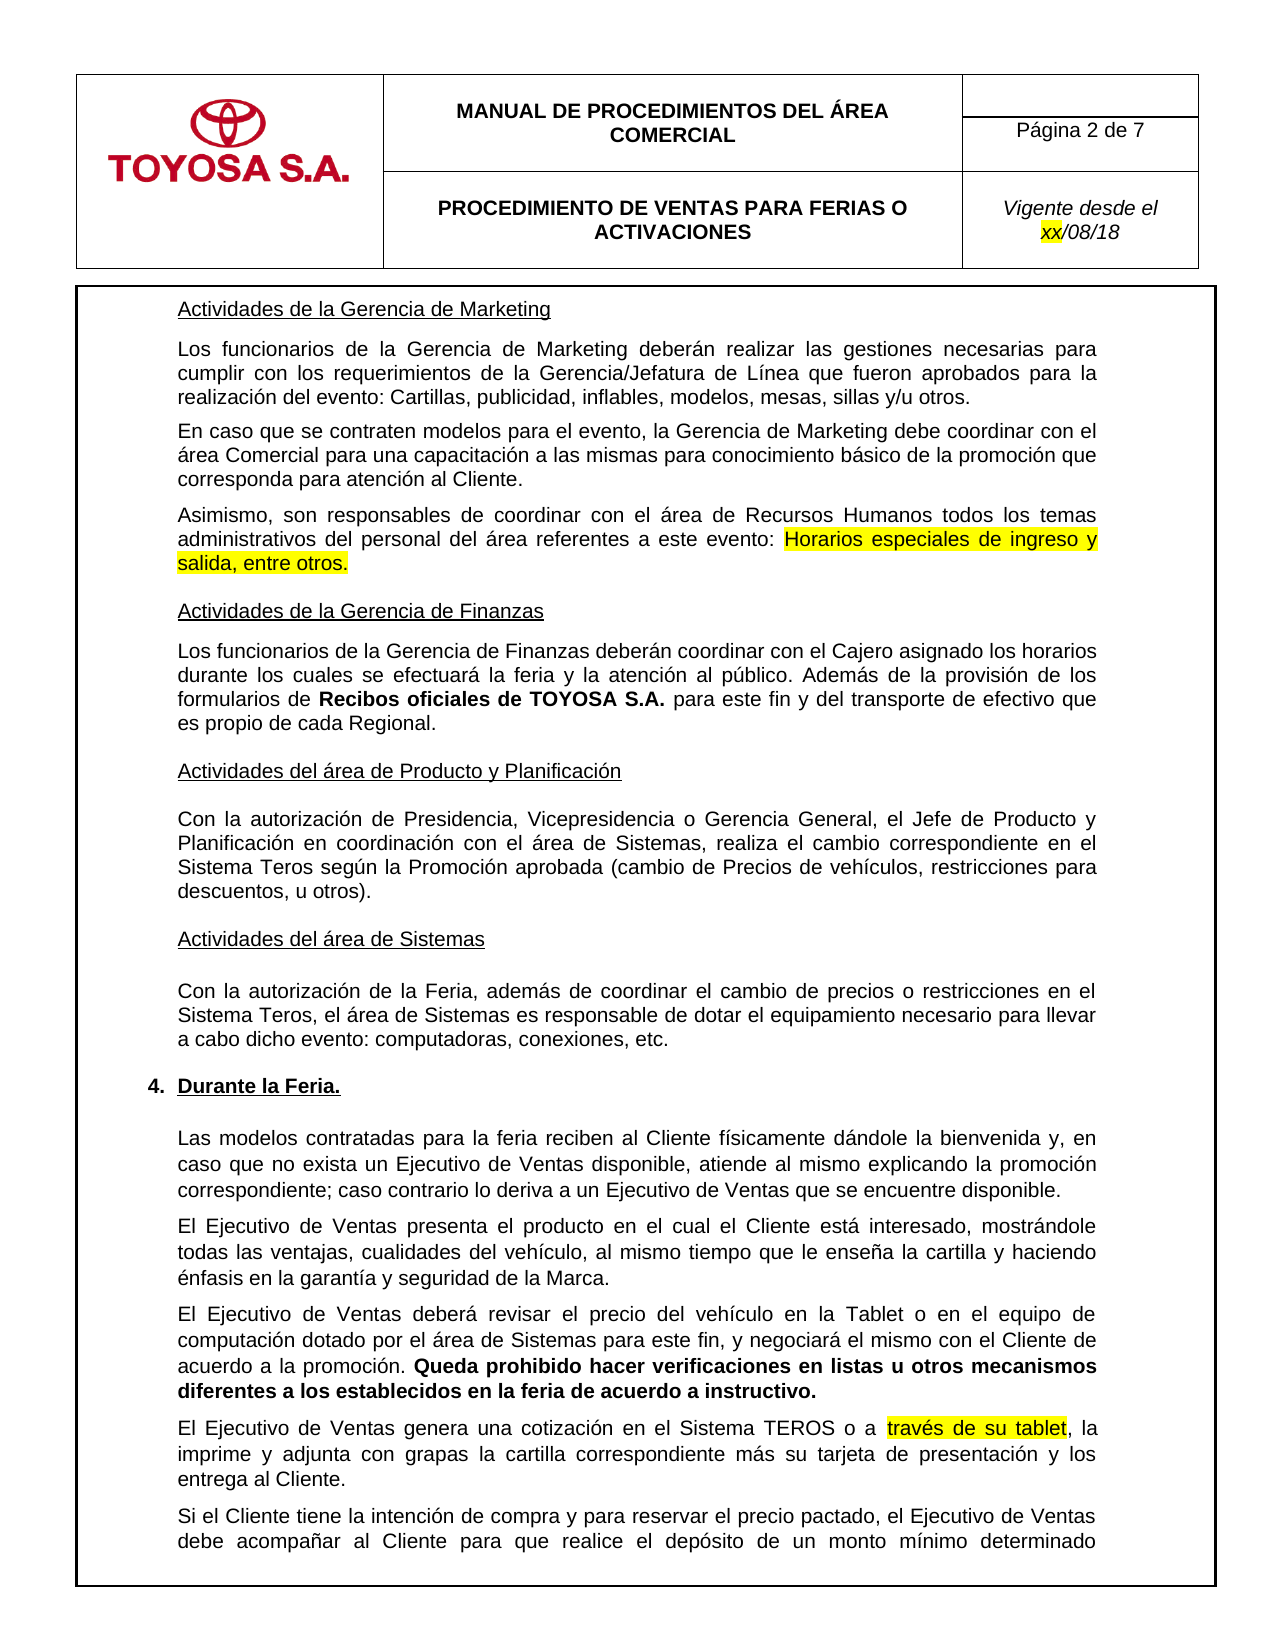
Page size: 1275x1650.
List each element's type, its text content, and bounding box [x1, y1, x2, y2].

list El Ejecutivo de Ventas genera una cotización en el Sistema TEROS, la imprime y adjunta con grapas la cartilla correspondiente más su tarjeta de presentación y los entrega al Cliente. [177, 1416, 1098, 1491]
list El Ejecutivo de Ventas deberá revisar el precio del vehículo en la Tablet o en el equipo de computación dotado por el área de Sistemas para este fin, y negociará el mismo con el Cliente de acuerdo a la promoción. Queda prohibido hacer verificaciones en listas u otros mecanismos diferentes a los establecidos en la feria de acuerdo a instructivo. [177, 1302, 1098, 1403]
list Las modelos contratadas para la feria reciben al Cliente físicamente dándole la bienvenida y, en caso que no exista un Ejecutivo de Ventas disponible, atiende al mismo explicando la promoción correspondiente; caso contrario lo deriva a un Ejecutivo de Ventas que se encuentre disponible. [177, 1126, 1098, 1202]
text Actividades de la Gerencia de Finanzas [177, 598, 1098, 622]
text Con la autorización de Presidencia, Vicepresidencia o Gerencia General, el Jefe de en coordinación con el área de Sistemas, realiza el cambio correspondiente en el Sistema Teros según la Promoción aprobada (cambio de Precios de vehículos, restricciones para descuentos, u otros). [177, 807, 1098, 903]
text En caso que se contraten modelos para el evento, la Gerencia de Marketing debe coordinar con el área Comercial para una capacitación a las mismas para conocimiento básico de la promoción que corresponda para atención al Cliente. [177, 419, 1098, 491]
text Los funcionarios de la Gerencia de Marketing deberán realizar las gestiones necesarias para cumplir con los requerimientos de la Gerencia/Jefatura de Línea que fueron aprobados para la realización del evento: Cartillas, publicidad, inflables, modelos, mesas, sillas y/u otros. [177, 337, 1098, 409]
text Actividades de la Gerencia de Marketing [177, 297, 1098, 321]
text Actividades del área de [177, 759, 1098, 783]
text Actividades del área de Sistemas [177, 927, 1098, 951]
text Los funcionarios de la Gerencia de Finanzas deberán coordinar con el Cajero asignado los horarios durante los cuales se efectuará la feria y la atención al público. Además de la provisión de los formularios de Recibos oficiales de TOYOSA S.A. para este fin y del transporte de efectivo que es propio de cada Regional. [177, 639, 1098, 735]
list El Ejecutivo de Ventas presenta el producto en el cual el Cliente está interesado, mostrándole todas las ventajas, cualidades del vehículo, al mismo tiempo que le enseña la cartilla y haciendo énfasis en la garantía y seguridad de la Marca. [177, 1214, 1098, 1289]
text Asimismo, son responsables de coordinar con el área de Recursos Humanos todos los temas administrativos del personal del área referentes a este evento: Horarios especiales de ingreso y salida, entre otros. [177, 503, 1098, 574]
list Durante la Feria. [148, 1074, 1098, 1098]
picture [100, 95, 354, 191]
text Con la autorización de la Feria, además de coordinar el cambio de precios o restricciones en el Sistema Teros, el área de Sistemas es responsable de dotar el equipamiento necesario para llevar a cabo dicho evento: computadoras, conexiones, etc. [177, 978, 1098, 1050]
